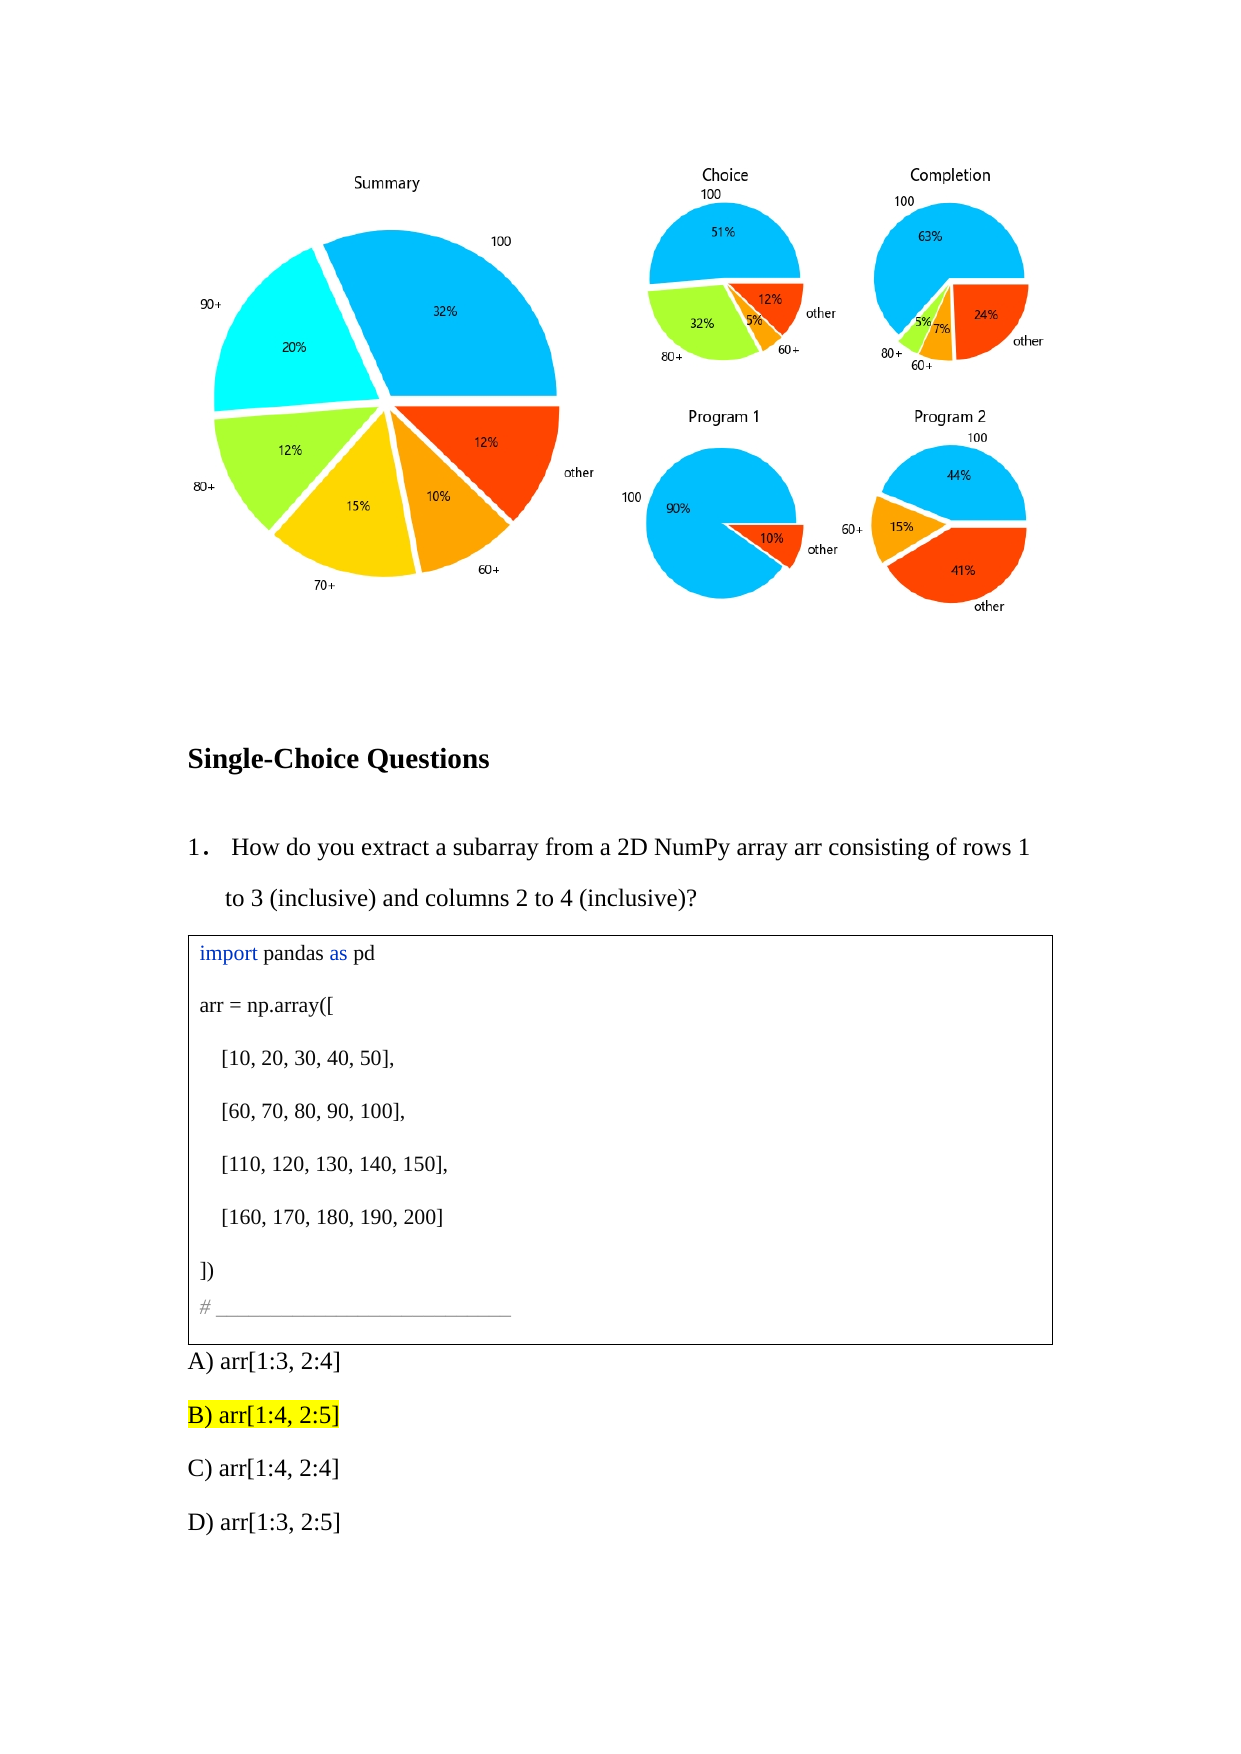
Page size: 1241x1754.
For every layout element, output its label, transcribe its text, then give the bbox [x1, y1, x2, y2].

text D) arr[1:3, 2:5] [187, 1505, 1053, 1537]
text B) arr[1:4, 2:5] [187, 1398, 1053, 1430]
list How do you extract a subarray from a 2D NumPy array arr consisting of rows 1 to 3 (inclusive) and columns 2 to 4 (inclusive)? [187, 812, 1053, 914]
text C) arr[1:4, 2:4] [187, 1451, 1053, 1484]
picture [187, 162, 1052, 613]
text A) arr[1:3, 2:4] [187, 1345, 1053, 1377]
text Single-Choice Questions [187, 725, 1053, 790]
table_header import pandas as pd arr = np.array([ [10, 20, 30, 40, 50], [60, 70, 80, 90, 100], [110, 120, 130, 140, 150], [160, 170, 180, 190, 200] ]) # ___________________________ [189, 936, 1052, 1343]
